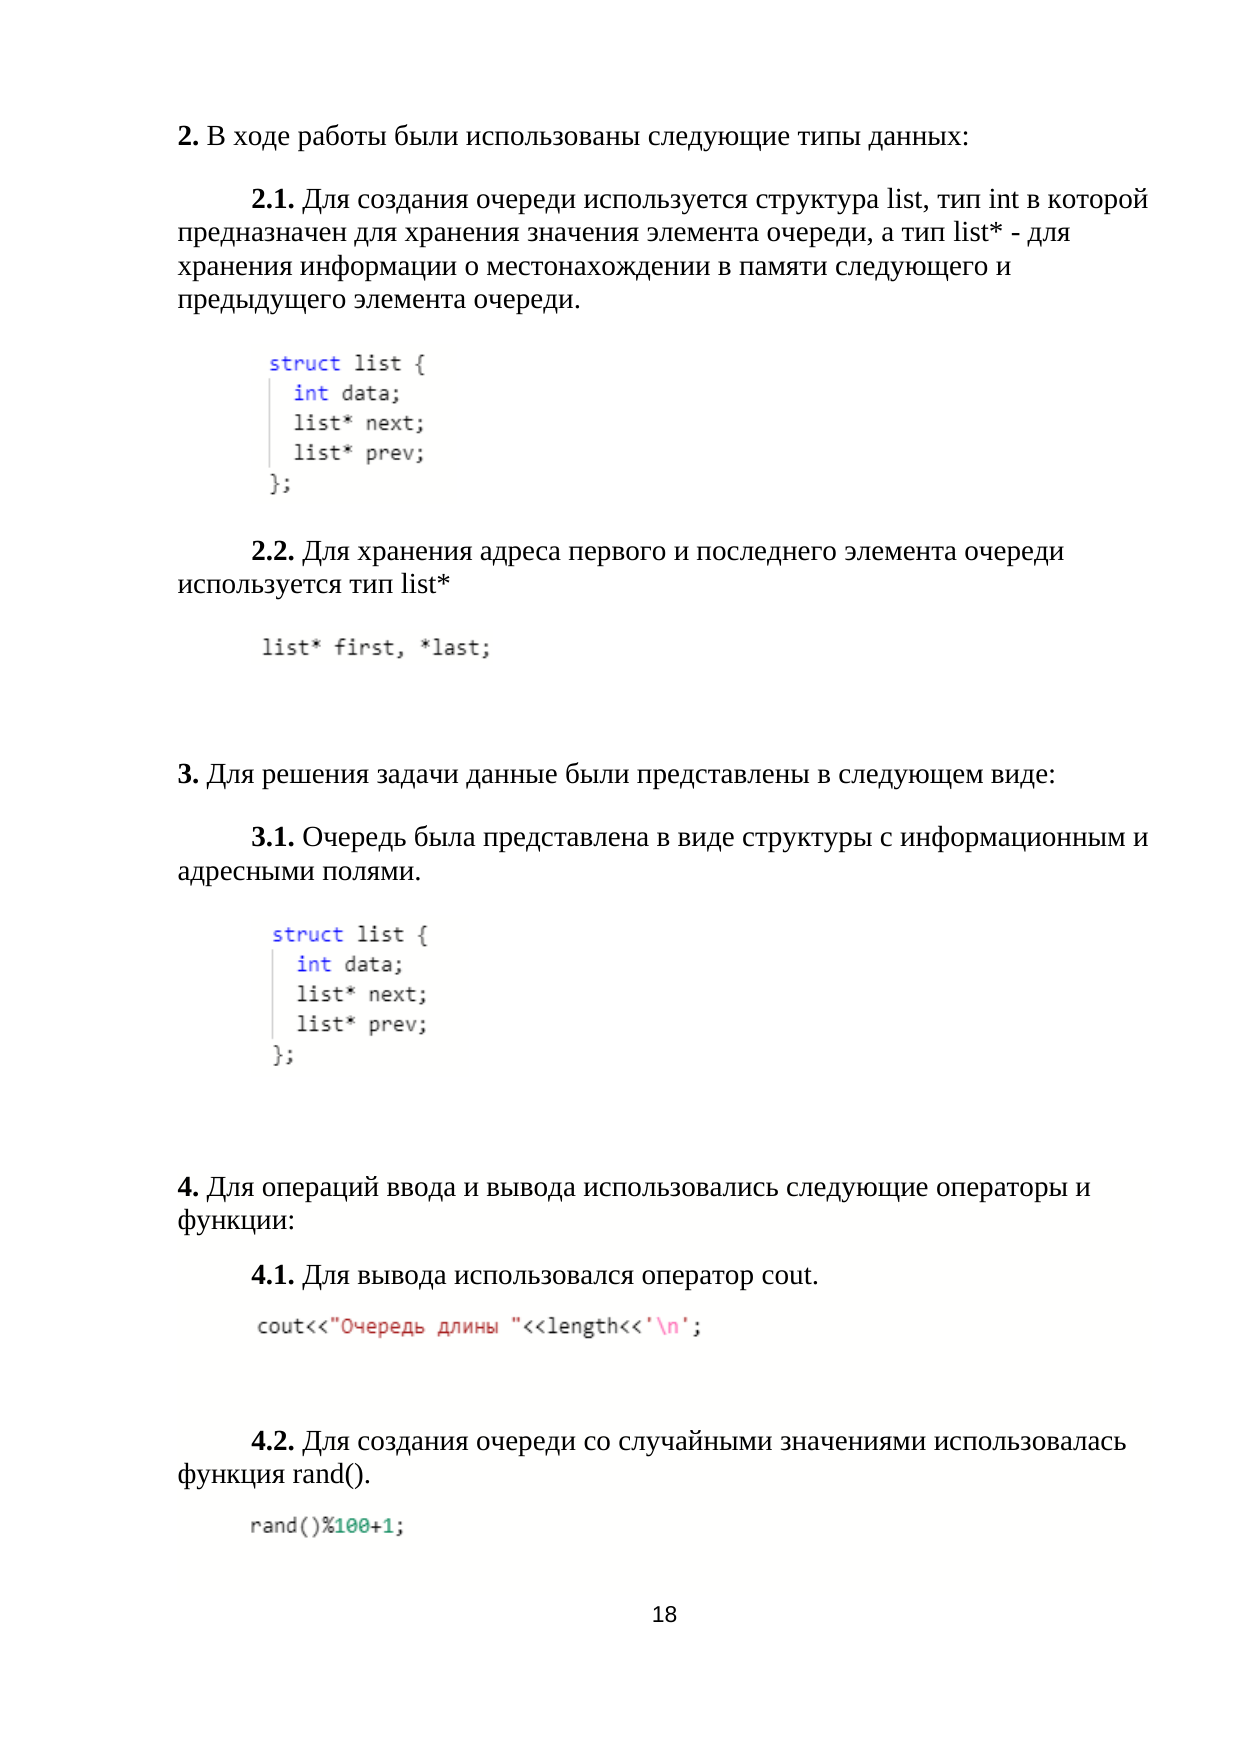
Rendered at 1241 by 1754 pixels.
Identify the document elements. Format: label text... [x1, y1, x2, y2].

picture [251, 1511, 411, 1541]
picture [251, 629, 493, 665]
text 3. Для решения задачи данные были представлены в следующем виде: [177, 756, 1152, 790]
text 2.1. Для создания очереди используется структура list, тип int в которой предназначен для хранения значения элемента очереди, а тип list* - для хранения информации о местонахождении в памяти следующего и предыдущего элемента очереди. [177, 181, 1152, 315]
text 3.1. Очередь была представлена в виде структуры с информационным и адресными полями. [177, 819, 1152, 886]
text 4.1. Для вывода использовался оператор cout. [177, 1257, 1152, 1290]
picture [251, 915, 470, 1077]
text 2. В ходе работы были использованы следующие типы данных: [177, 118, 1152, 152]
picture [251, 344, 458, 504]
text 4. Для операций ввода и вывода использовались следующие операторы и функции: [177, 1169, 1152, 1236]
picture [251, 1311, 708, 1348]
text 2.2. Для хранения адреса первого и последнего элемента очереди используется тип list* [177, 533, 1152, 600]
text 4.2. Для создания очереди со случайными значениями использовалась функция rand(). [177, 1423, 1152, 1490]
